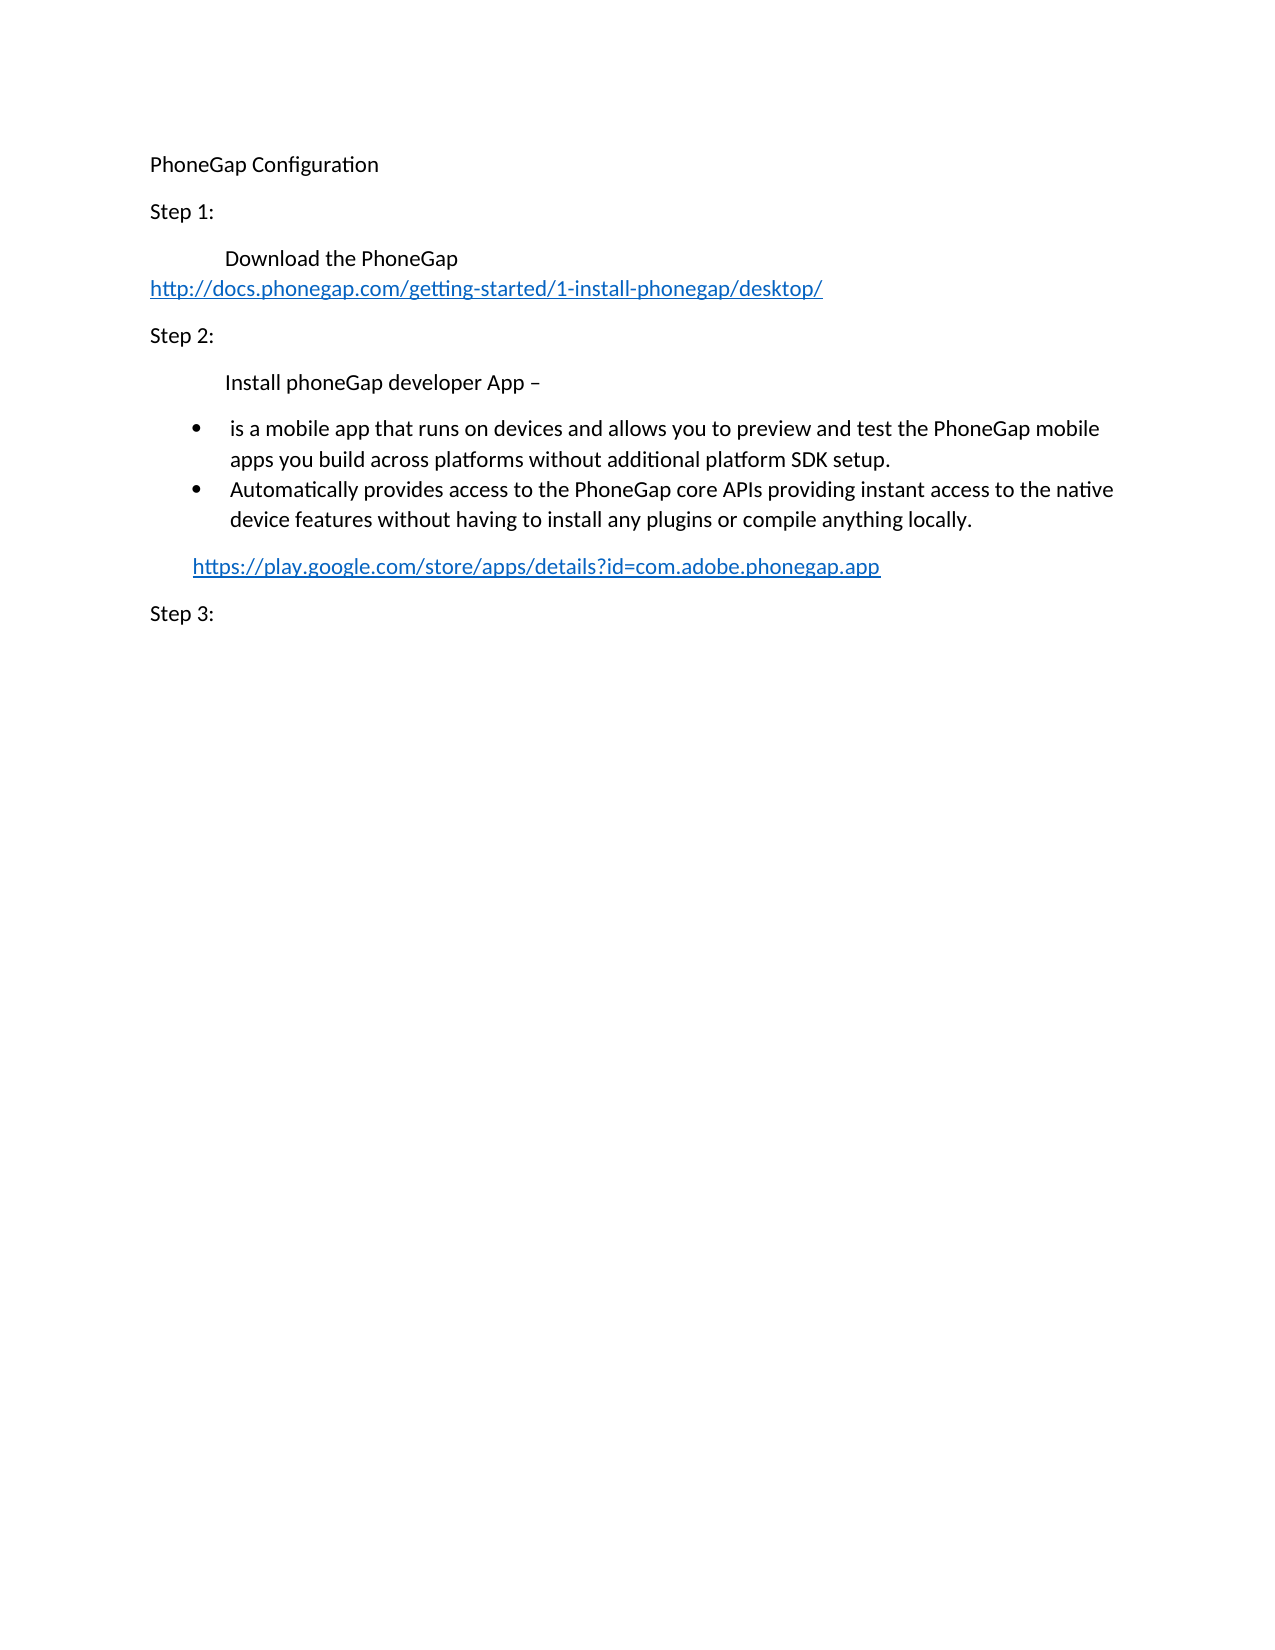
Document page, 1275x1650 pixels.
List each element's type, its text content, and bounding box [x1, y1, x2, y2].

text Download the PhoneGap http://docs.phonegap.com/getting-started/1-install-phonegap/desktop/ [150, 244, 1125, 302]
text PhoneGap Configuration [150, 150, 1125, 178]
text https://play.google.com/store/apps/details?id=com.adobe.phonegap.app [150, 552, 1125, 580]
text Step 2: [150, 321, 1125, 349]
text Install phoneGap developer App – [150, 368, 1125, 396]
list Automatically provides access to the PhoneGap core APIs providing instant access to the native device features without having to install any plugins or compile anything locally. [192, 475, 1125, 533]
text Step 1: [150, 197, 1125, 225]
list is a mobile app that runs on devices and allows you to preview and test the PhoneGap mobile apps you build across platforms without additional platform SDK setup. [192, 414, 1125, 473]
text Step 3: [150, 599, 1125, 627]
